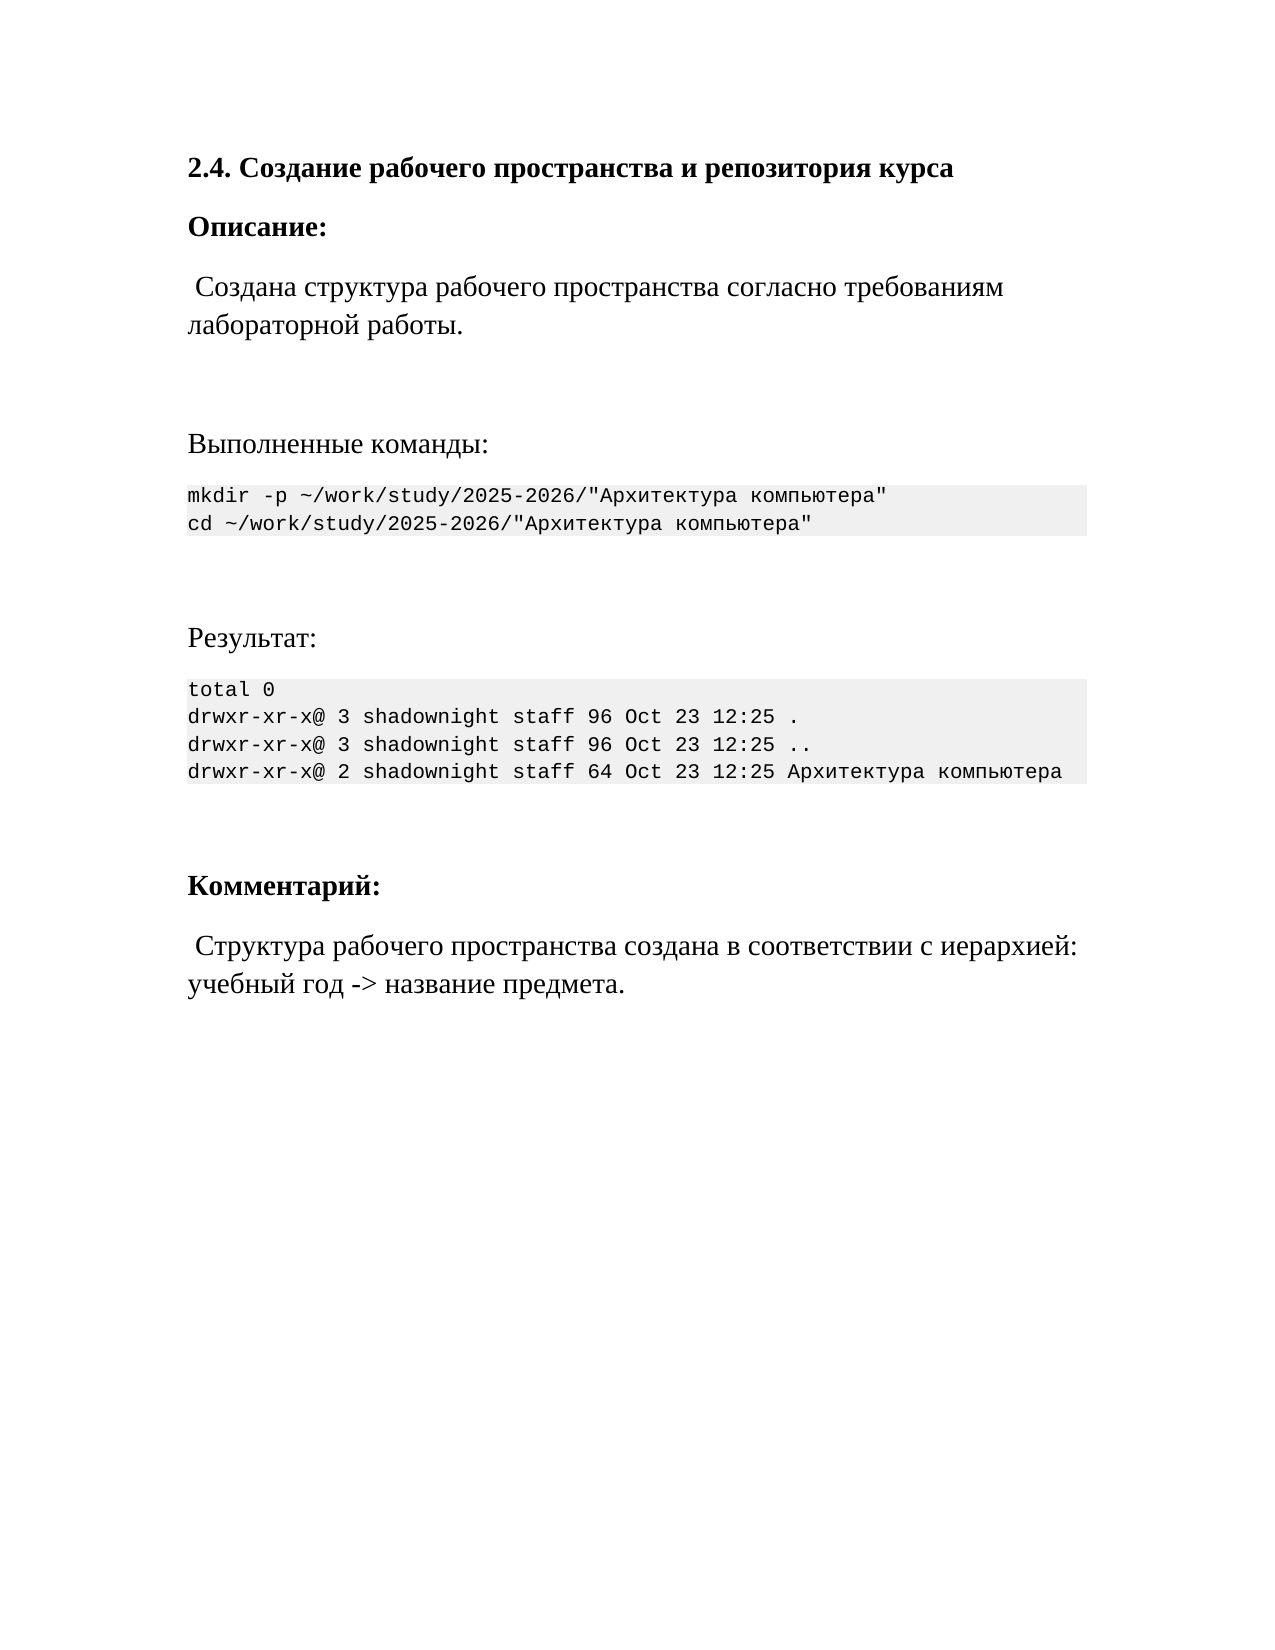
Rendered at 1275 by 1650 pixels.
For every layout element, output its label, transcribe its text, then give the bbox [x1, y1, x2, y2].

text 2.4. Создание рабочего пространства и репозитория курса [187, 150, 1087, 183]
text Описание: [187, 209, 1087, 243]
text total 0 drwxr-xr-x@ 3 shadownight staff 96 Oct 23 12:25 . drwxr-xr-x@ 3 shadownight staff 96 Oct 23 12:25 .. drwxr-xr-x@ 2 shadownight staff 64 Oct 23 12:25 Архитектура компьютера [187, 679, 1087, 784]
text Комментарий: [187, 868, 1087, 902]
text Результат: [187, 620, 1087, 653]
text Структура рабочего пространства создана в соответствии с иерархией: учебный год -> название предмета. [187, 928, 1087, 1000]
text mkdir -p ~/work/study/2025-2026/"Архитектура компьютера" cd ~/work/study/2025-2026/"Архитектура компьютера" [187, 485, 1087, 536]
text Выполненные команды: [187, 426, 1087, 459]
text Создана структура рабочего пространства согласно требованиям лабораторной работы. [187, 269, 1087, 341]
